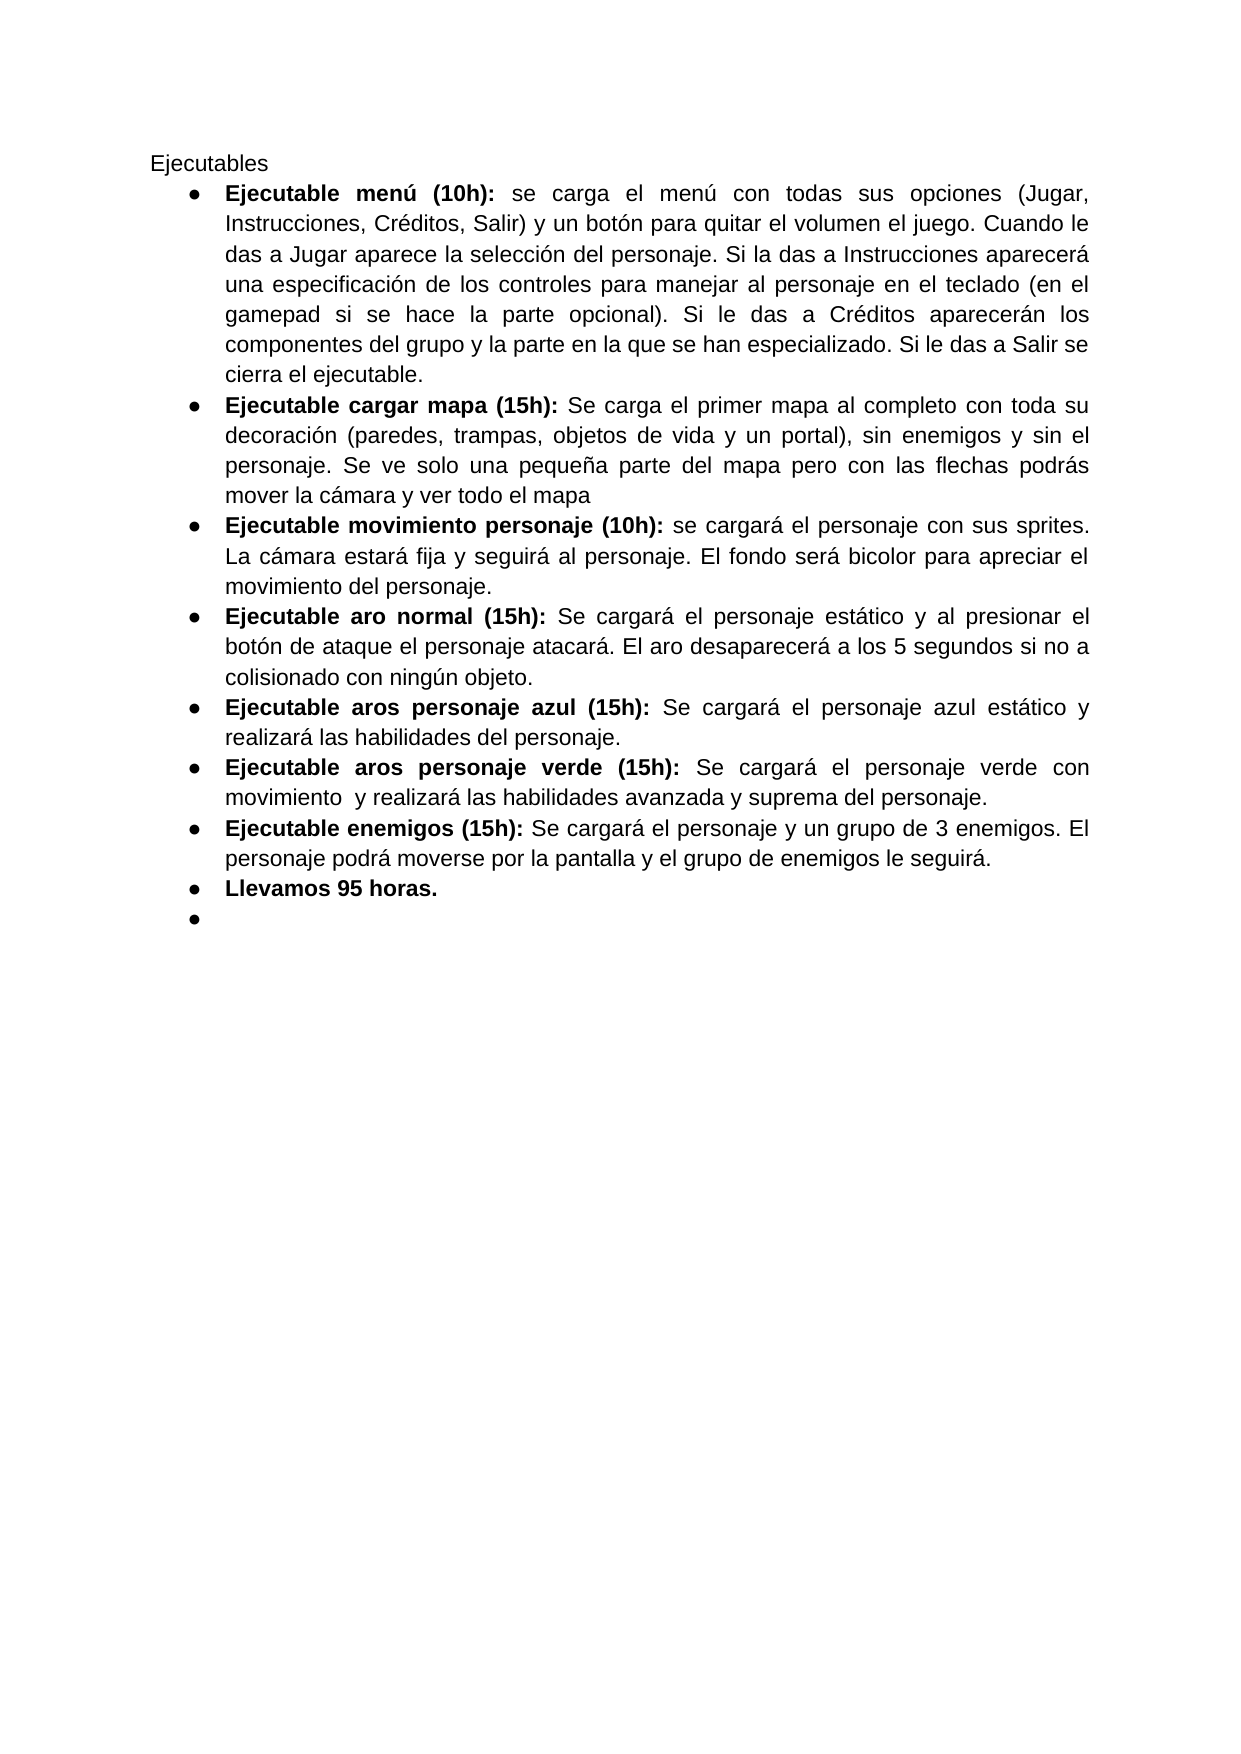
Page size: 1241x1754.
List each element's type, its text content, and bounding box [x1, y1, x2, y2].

list Ejecutable movimiento personaje (10h): se cargará el personaje con sus sprites. La cámara estará fija y seguirá al personaje. El fondo será bicolor para apreciar el movimiento del personaje. [187, 512, 1090, 599]
list Ejecutable enemigos (15h): Se cargará el personaje y un grupo de 3 enemigos. El personaje podrá moverse por la pantalla y el grupo de enemigos le seguirá. [187, 814, 1090, 871]
list Ejecutable aro normal (15h): Se cargará el personaje estático y al presionar el botón de ataque el personaje atacará. El aro desaparecerá a los 5 segundos si no a colisionado con ningún objeto. [187, 603, 1090, 690]
list Ejecutable menú (10h): se carga el menú con todas sus opciones (Jugar, Instrucciones, Créditos, Salir) y un botón para quitar el volumen el juego. Cuando le das a Jugar aparece la selección del personaje. Si la das a Instrucciones aparecerá una especificación de los controles para manejar al personaje en el teclado (en el gamepad si se hace la parte opcional). Si le das a Créditos aparecerán los componentes del grupo y la parte en la que se han especializado. Si le das a Salir se cierra el ejecutable. [187, 180, 1090, 388]
list Ejecutable cargar mapa (15h): Se carga el primer mapa al completo con toda su decoración (paredes, trampas, objetos de vida y un portal), sin enemigos y sin el personaje. Se ve solo una pequeña parte del mapa pero con las flechas podrás mover la cámara y ver todo el mapa [187, 392, 1090, 509]
list Ejecutable aros personaje azul (15h): Se cargará el personaje azul estático y realizará las habilidades del personaje. [187, 694, 1090, 750]
list Ejecutable aros personaje verde (15h): Se cargará el personaje verde con movimiento y realizará las habilidades avanzada y suprema del personaje. [187, 754, 1090, 811]
list Llevamos 95 horas. [187, 875, 1090, 901]
text Ejecutables [150, 150, 1090, 176]
